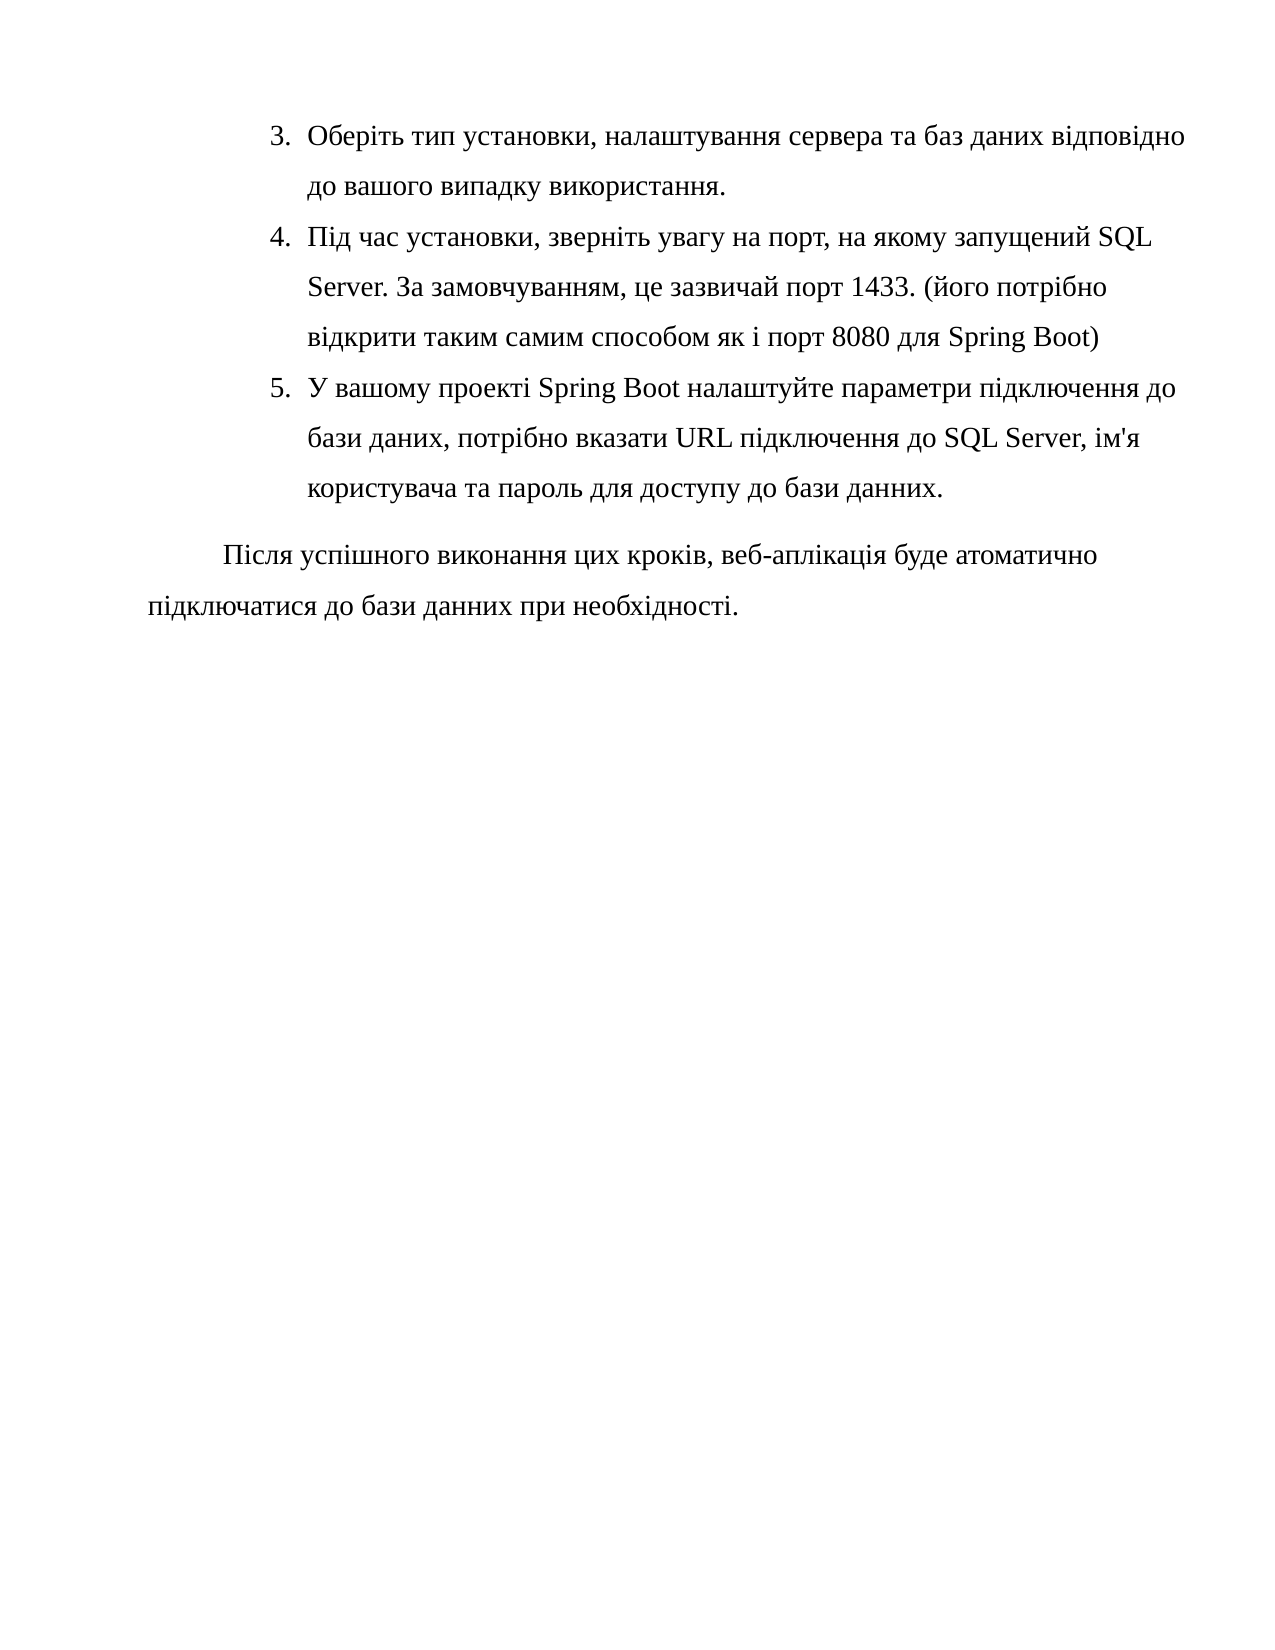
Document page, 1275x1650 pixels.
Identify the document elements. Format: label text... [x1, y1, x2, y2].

list Під час установки, зверніть увагу на порт, на якому запущений SQL Server. За замовчуванням, це зазвичай порт 1433. (його потрібно відкрити таким самим способом як і порт 8080 для Spring Boot) [269, 219, 1186, 353]
text Після успішного виконання цих кроків, веб-аплікація буде атоматично підключатися до бази данних при необхідності. [148, 537, 1186, 621]
list Оберіть тип установки, налаштування сервера та баз даних відповідно до вашого випадку використання. [269, 118, 1186, 202]
list У вашому проекті Spring Boot налаштуйте параметри підключення до бази даних, потрібно вказати URL підключення до SQL Server, ім'я користувача та пароль для доступу до бази данних. [269, 370, 1186, 504]
